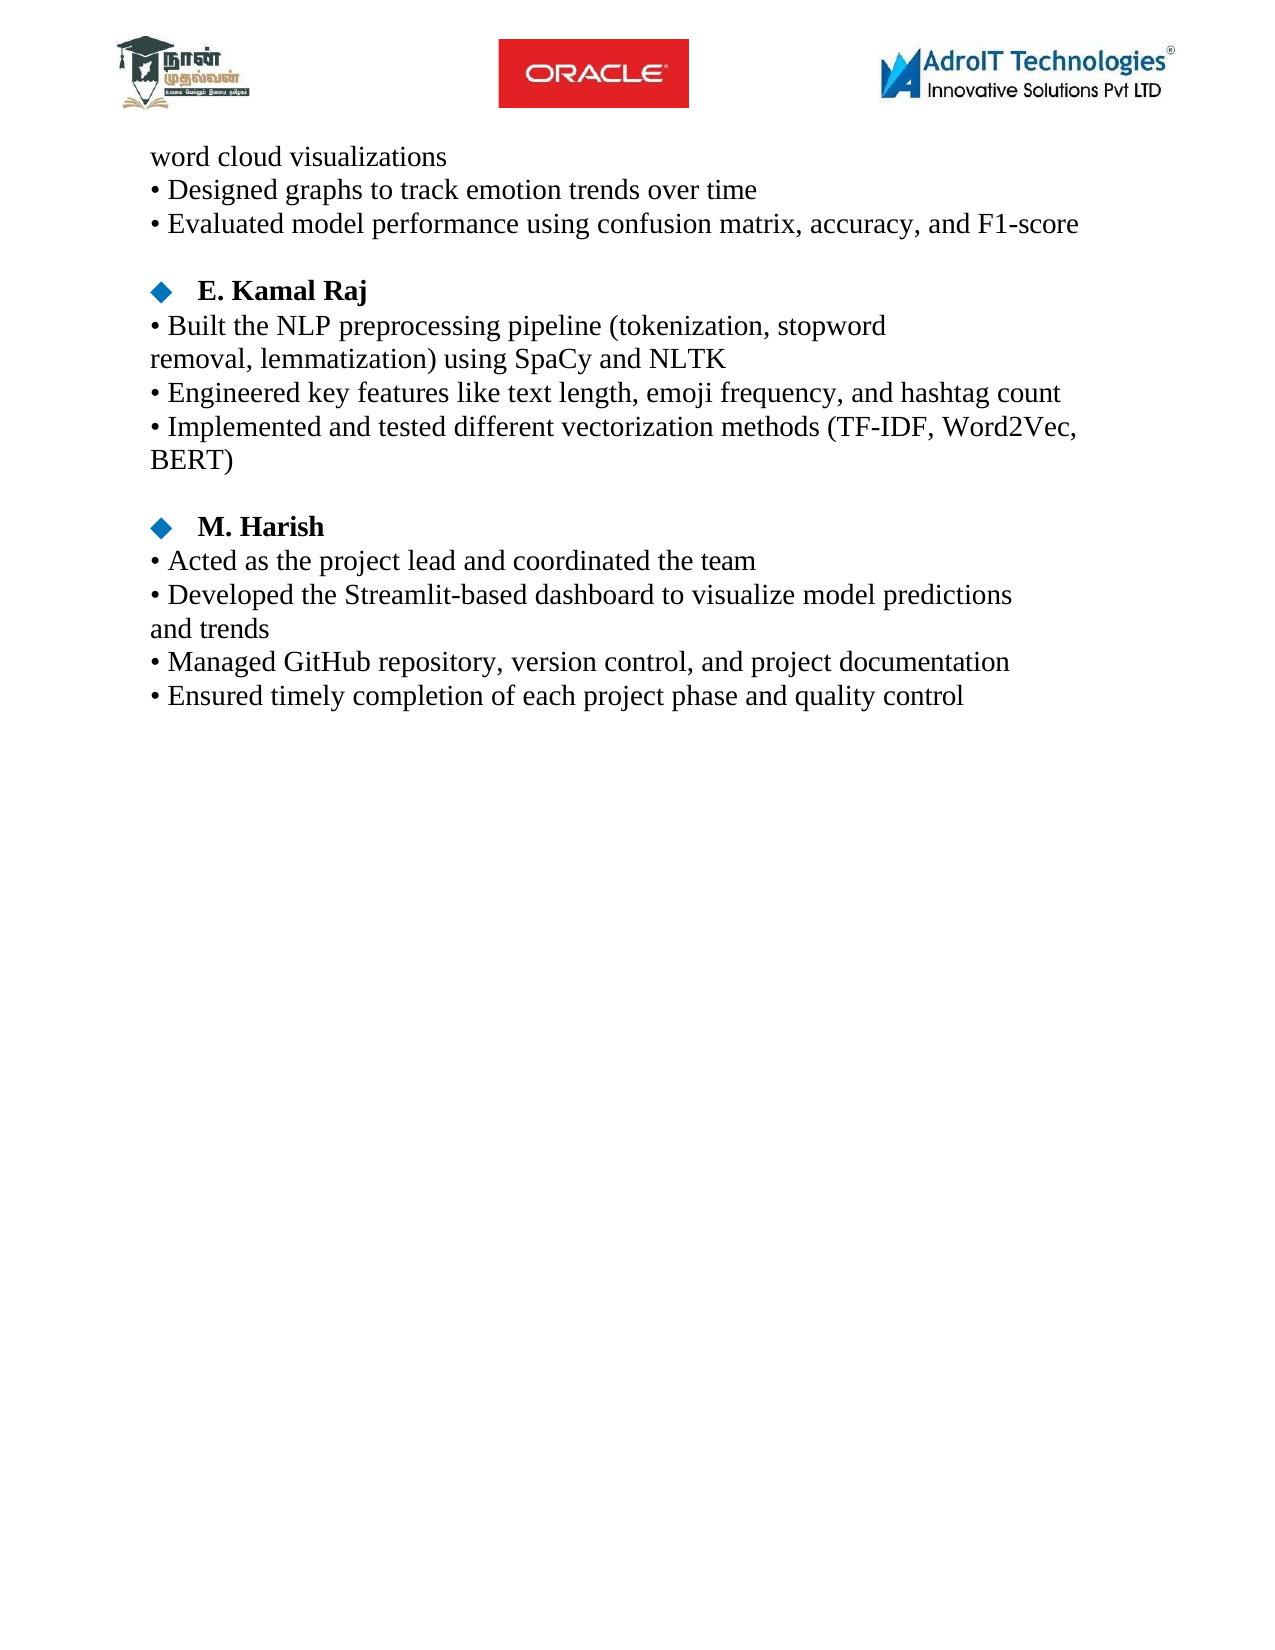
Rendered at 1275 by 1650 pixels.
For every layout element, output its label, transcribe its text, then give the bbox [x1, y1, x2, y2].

picture [878, 42, 1177, 104]
list Implemented and tested different vectorization methods (TF-IDF, Word2Vec, BERT) [150, 409, 1078, 476]
picture [116, 36, 250, 111]
list Built the NLP preprocessing pipeline (tokenization, stopword removal, lemmatization) using SpaCy and NLTK [150, 308, 996, 375]
list Engineered key features like text length, emoji frequency, and hashtag count [150, 375, 1125, 409]
list Designed graphs to track emotion trends over time [150, 173, 1125, 207]
subtitle E. Kamal Raj [150, 269, 1125, 308]
list Acted as the project lead and coordinated the team [150, 544, 1125, 577]
list Ensured timely completion of each project phase and quality control [150, 678, 1125, 711]
list Evaluated model performance using confusion matrix, accuracy, and F1-score [150, 207, 1125, 240]
list Developed the Streamlit-based dashboard to visualize model predictions and trends [150, 577, 1062, 644]
text word cloud visualizations [150, 139, 1125, 173]
list Managed GitHub repository, version control, and project documentation [150, 644, 1125, 678]
picture [498, 39, 689, 108]
subtitle M. Harish [150, 505, 1125, 544]
